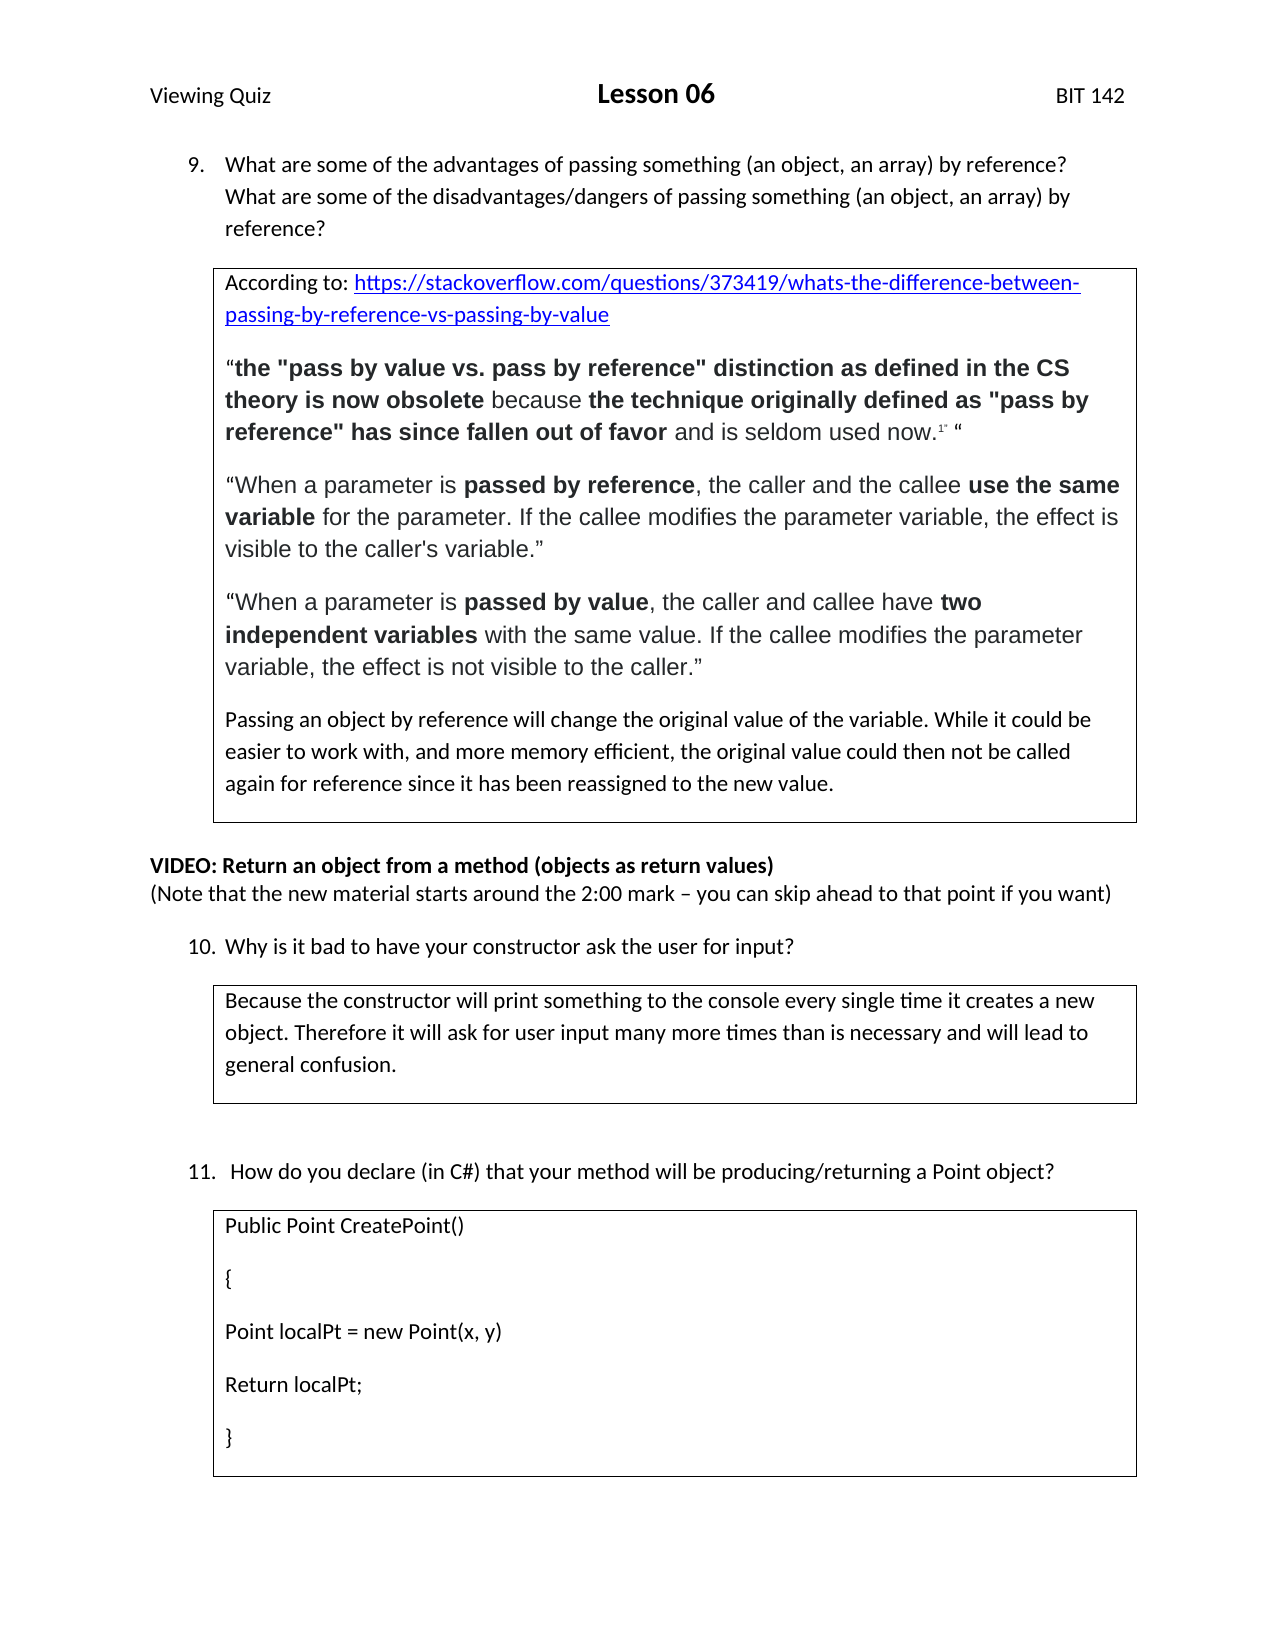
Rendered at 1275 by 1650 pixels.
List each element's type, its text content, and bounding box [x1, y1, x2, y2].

table_header Because the constructor will print something to the console every single time it creates a new object. Therefore it will ask for user input many more times than is necessary and will lead to general confusion. [214, 986, 1136, 1103]
list How do you declare (in C#) that your method will be producing/returning a Point object? [187, 1157, 1125, 1185]
list What are some of the advantages of passing something (an object, an array) by reference? What are some of the disadvantages/dangers of passing something (an object, an array) by reference? [187, 150, 1125, 242]
list Why is it bad to have your constructor ask the user for input? [187, 932, 1125, 960]
table_header According to: https://stackoverflow.com/questions/373419/whats-the-difference-between-passing-by-reference-vs-passing-by-value “the "pass by value vs. pass by reference" distinction as defined in the CS theory is now obsolete because the technique originally defined as "pass by reference" has since fallen out of favor and is seldom used now.1” “ “When a parameter is passed by reference, the caller and the callee use the same variable for the parameter. If the callee modifies the parameter variable, the effect is visible to the caller's variable.” “When a parameter is passed by value, the caller and callee have two independent variables with the same value. If the callee modifies the parameter variable, the effect is not visible to the caller.” Passing an object by reference will change the original value of the variable. While it could be easier to work with, and more memory efficient, the original value could then not be called again for reference since it has been reassigned to the new value. [214, 269, 1136, 822]
table_header Public Point CreatePoint() { Point localPt = new Point(x, y) Return localPt; } [214, 1211, 1136, 1476]
text VIDEO: Return an object from a method (objects as return values) [150, 851, 1125, 879]
text (Note that the new material starts around the 2:00 mark – you can skip ahead to that point if you want) [150, 879, 1125, 907]
